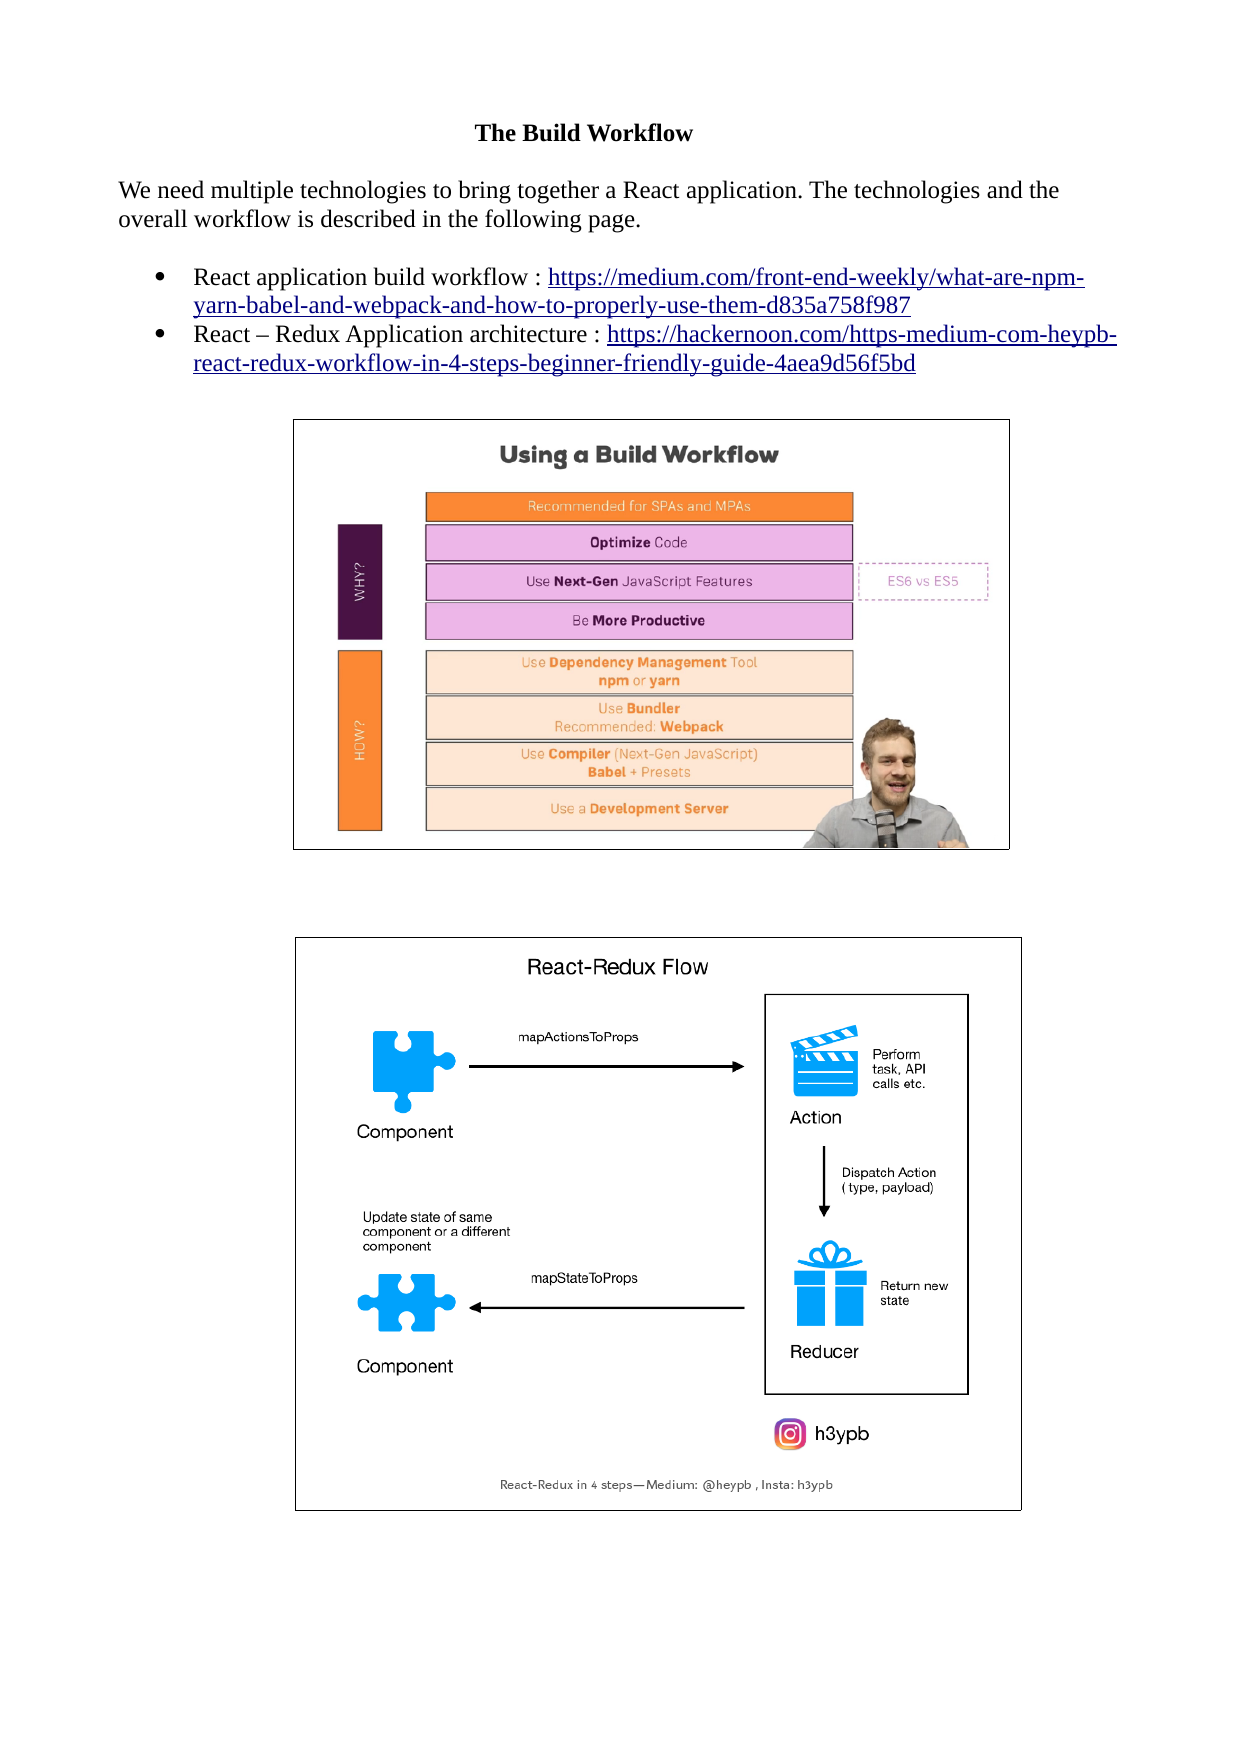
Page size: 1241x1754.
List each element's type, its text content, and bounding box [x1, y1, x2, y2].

text We need multiple technologies to bring together a React application. The technologies and the overall workflow is described in the following page. [118, 176, 1122, 233]
list The Build Workflow [193, 118, 1122, 147]
picture [294, 420, 1009, 848]
list React – Redux Application architecture : https://hackernoon.com/https-medium-com-heypb-react-redux-workflow-in-4-steps-beginner-friendly-guide-4aea9d56f5bd [156, 319, 1122, 377]
picture [296, 938, 1020, 1509]
list React application build workflow : https://medium.com/front-end-weekly/what-are-npm-yarn-babel-and-webpack-and-how-to-properly-use-them-d835a758f987 [156, 262, 1122, 319]
